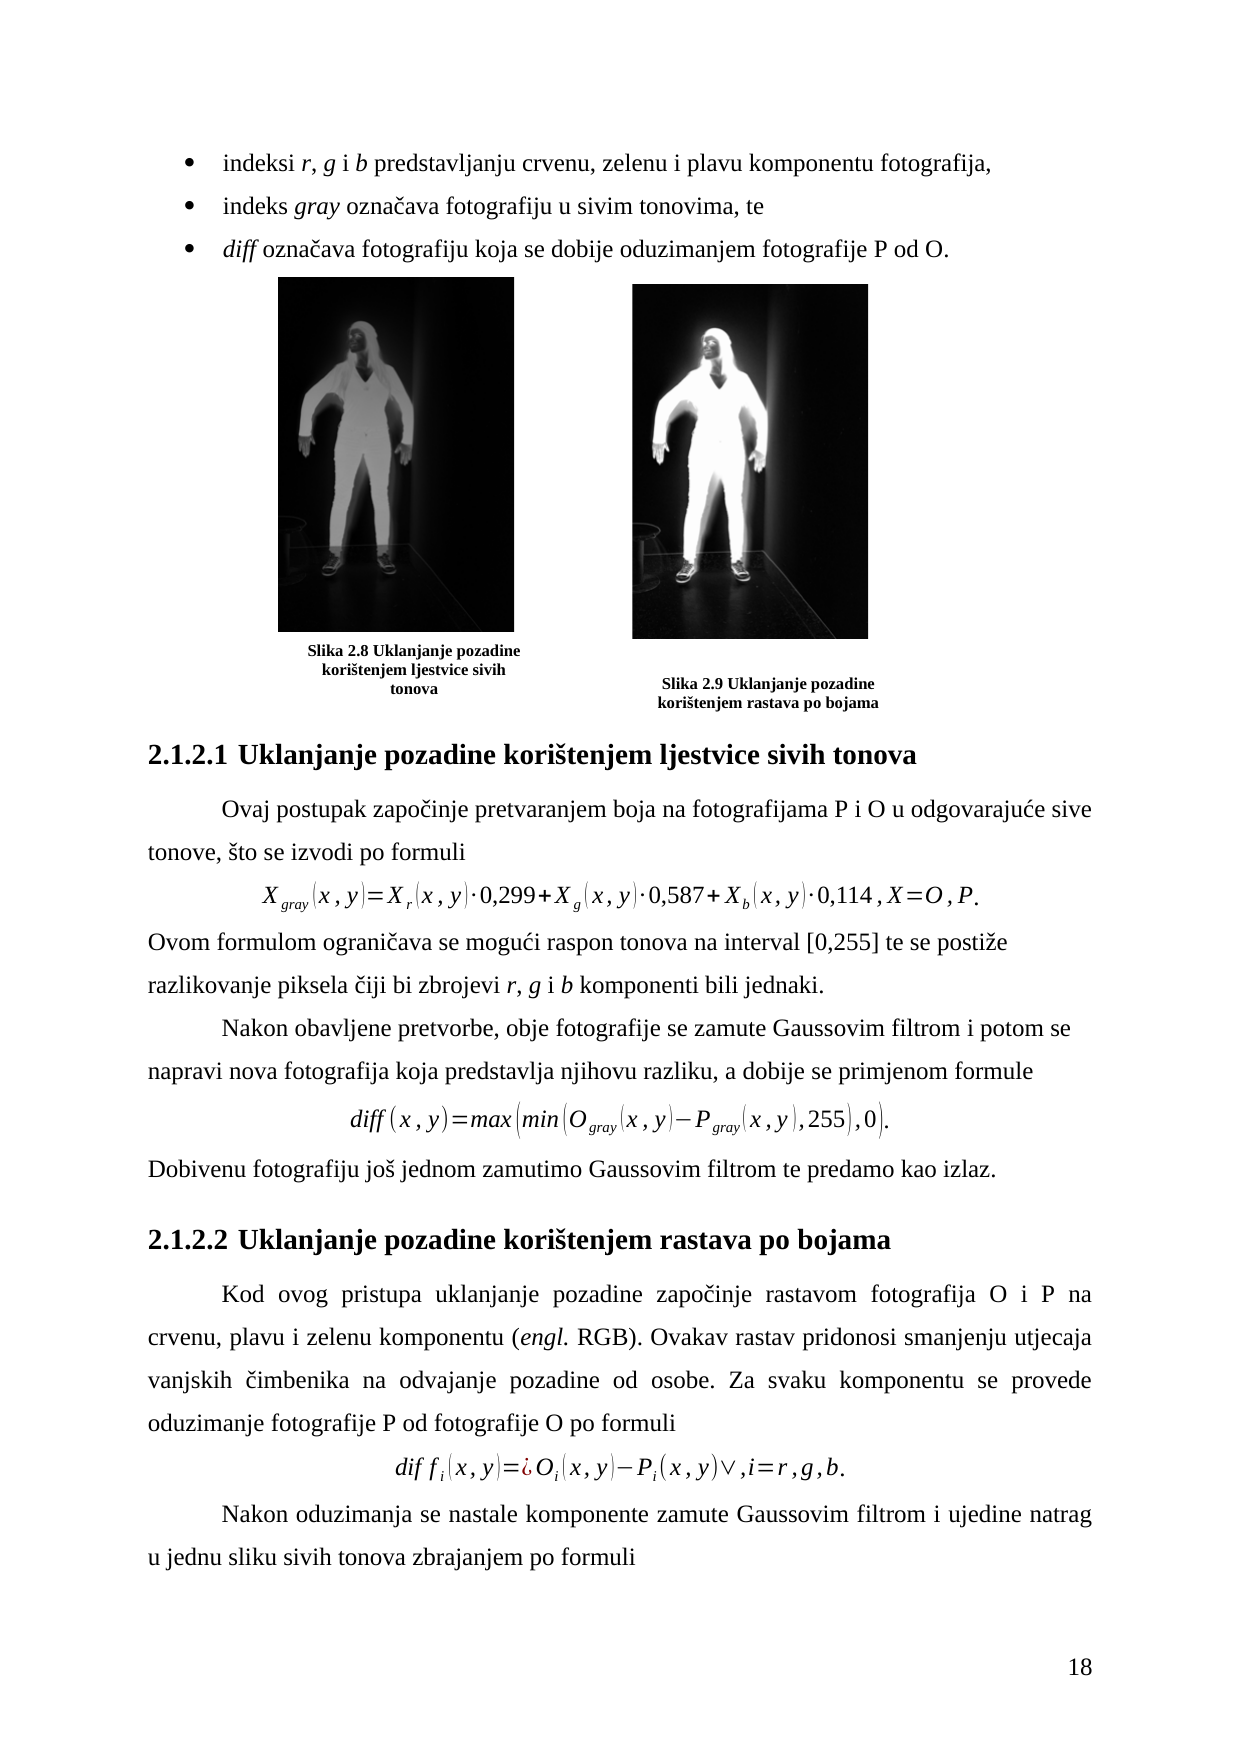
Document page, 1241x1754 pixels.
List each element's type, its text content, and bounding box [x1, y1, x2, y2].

text Nakon oduzimanja se nastale komponente zamute Gaussovim filtrom i ujedine natrag u jednu sliku sivih tonova zbrajanjem po formuli [148, 1499, 1093, 1571]
table_header [620, 277, 974, 712]
list indeks gray označava fotografiju u sivim tonovima, te [185, 191, 1093, 219]
table_header [266, 277, 620, 712]
list diff označava fotografiju koja se dobije oduzimanjem fotografije P od O. [185, 234, 1093, 263]
subtitle Uklanjanje pozadine korištenjem ljestvice sivih tonova [148, 737, 1093, 771]
text Dobivenu fotografiju još jednom zamutimo Gaussovim filtrom te predamo kao izlaz. [148, 1154, 1093, 1183]
text . [148, 880, 1093, 913]
text Ovom formulom ograničava se mogući raspon tonova na interval [0,255] te se postiže razlikovanje piksela čiji bi zbrojevi r, g i b komponenti bili jednaki. [148, 927, 1093, 999]
picture [278, 277, 515, 632]
list indeksi r, g i b predstavljanju crvenu, zelenu i plavu komponentu fotografija, [185, 148, 1093, 176]
subtitle Uklanjanje pozadine korištenjem rastava po bojama [148, 1222, 1093, 1256]
text Ovaj postupak započinje pretvaranjem boja na fotografijama P i O u odgovarajuće sive tonove, što se izvodi po formuli [148, 794, 1093, 866]
text . [148, 1451, 1093, 1484]
text Nakon obavljene pretvorbe, obje fotografije se zamute Gaussovim filtrom i potom se napravi nova fotografija koja predstavlja njihovu razliku, a dobije se primjenom formule [148, 1013, 1093, 1085]
text Kod ovog pristupa uklanjanje pozadine započinje rastavom fotografija O i P na crvenu, plavu i zelenu komponentu (engl. RGB). Ovakav rastav pridonosi smanjenju utjecaja vanjskih čimbenika na odvajanje pozadine od osobe. Za svaku komponentu se provede oduzimanje fotografije P od fotografije O po formuli [148, 1279, 1093, 1437]
text . [148, 1099, 1093, 1140]
